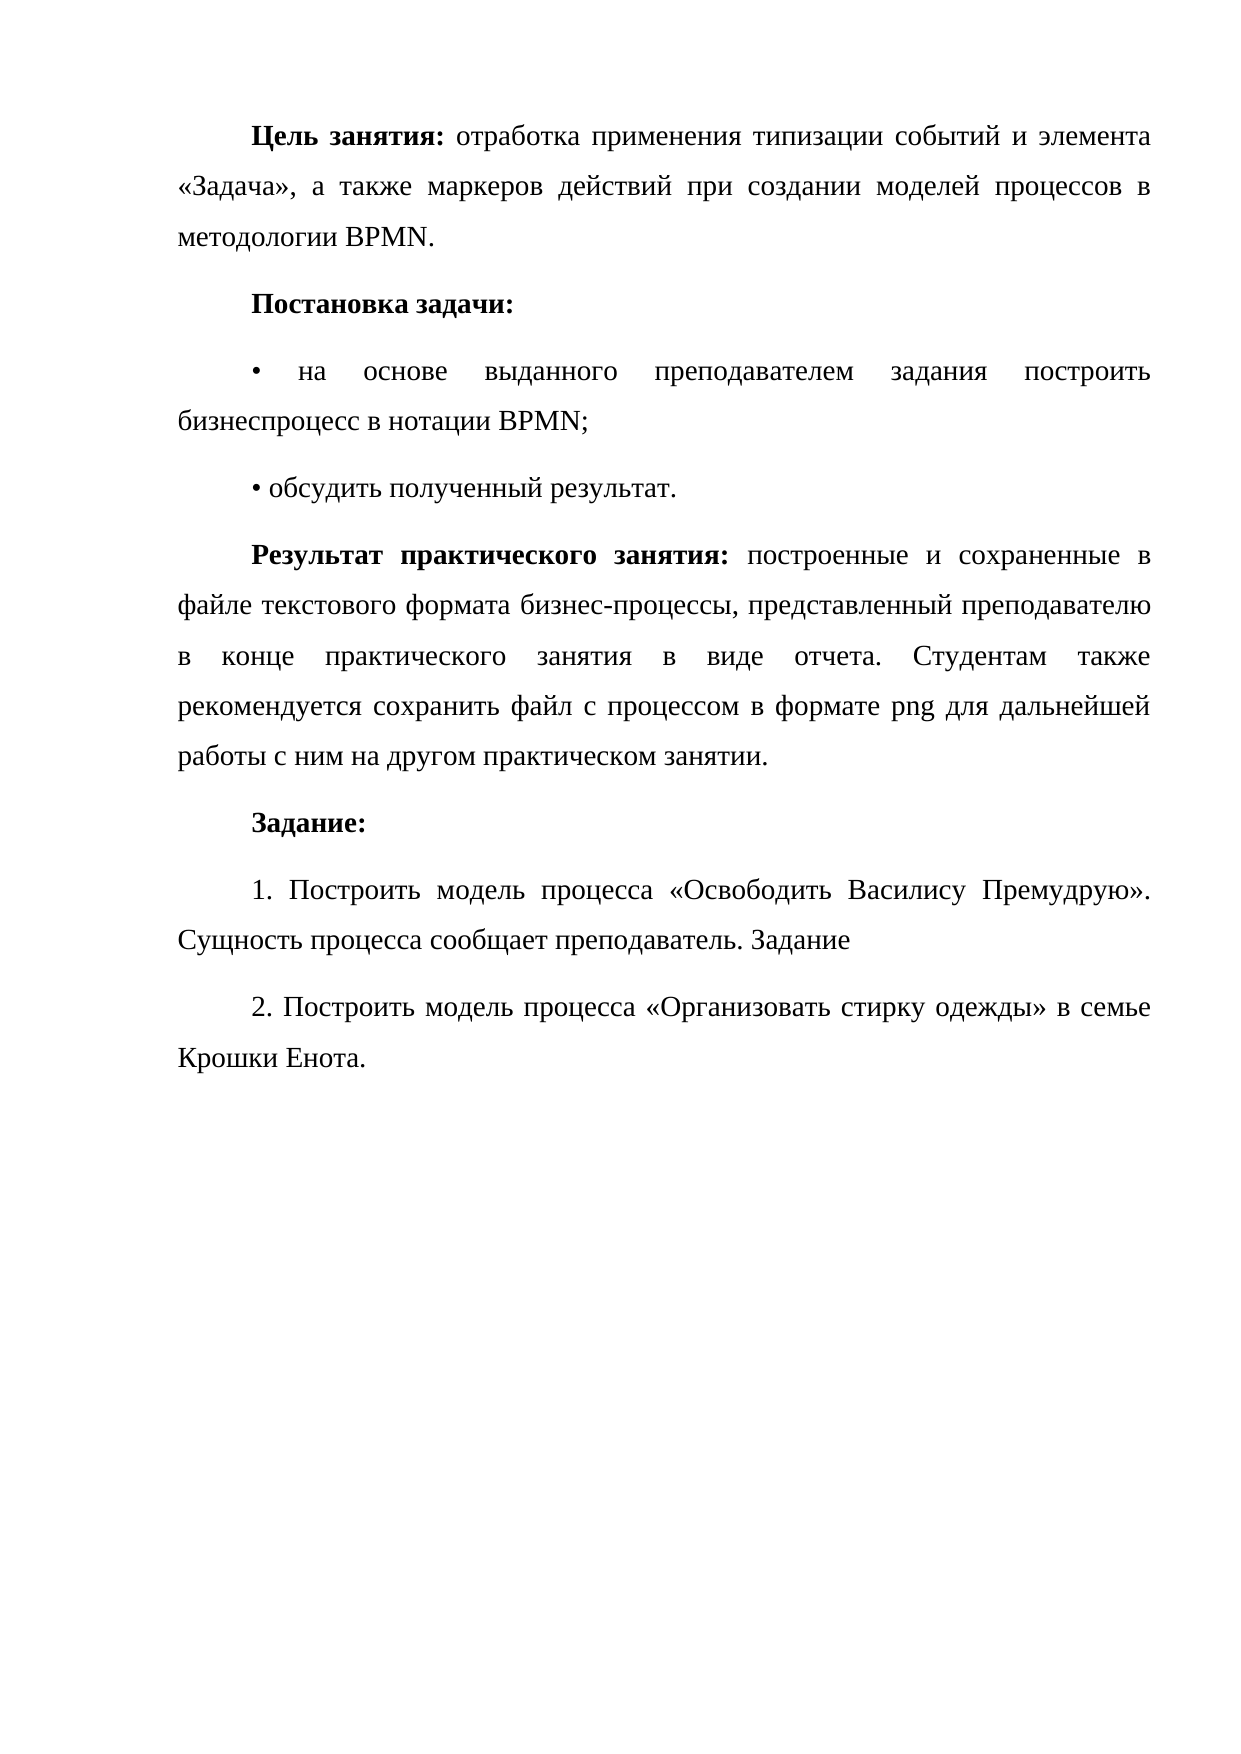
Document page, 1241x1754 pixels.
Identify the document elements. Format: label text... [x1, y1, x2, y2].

text Цель занятия: отработка применения типизации событий и элемента «Задача», а также маркеров действий при создании моделей процессов в методологии BPMN. [177, 118, 1152, 252]
text Постановка задачи: [177, 286, 1152, 319]
text Результат практического занятия: построенные и сохраненные в файле текстового формата бизнес-процессы, представленный преподавателю в конце практического занятия в виде отчета. Студентам также рекомендуется сохранить файл с процессом в формате png для дальнейшей работы с ним на другом практическом занятии. [177, 537, 1152, 772]
text • на основе выданного преподавателем задания построить бизнеспроцесс в нотации BPMN; [177, 353, 1152, 437]
text • обсудить полученный результат. [177, 470, 1152, 503]
text 1. Построить модель процесса «Освободить Василису Премудрую». Сущность процесса сообщает преподаватель. Задание [177, 872, 1152, 956]
text Задание: [177, 805, 1152, 839]
text 2. Построить модель процесса «Организовать стирку одежды» в семье Крошки Енота. [177, 989, 1152, 1073]
